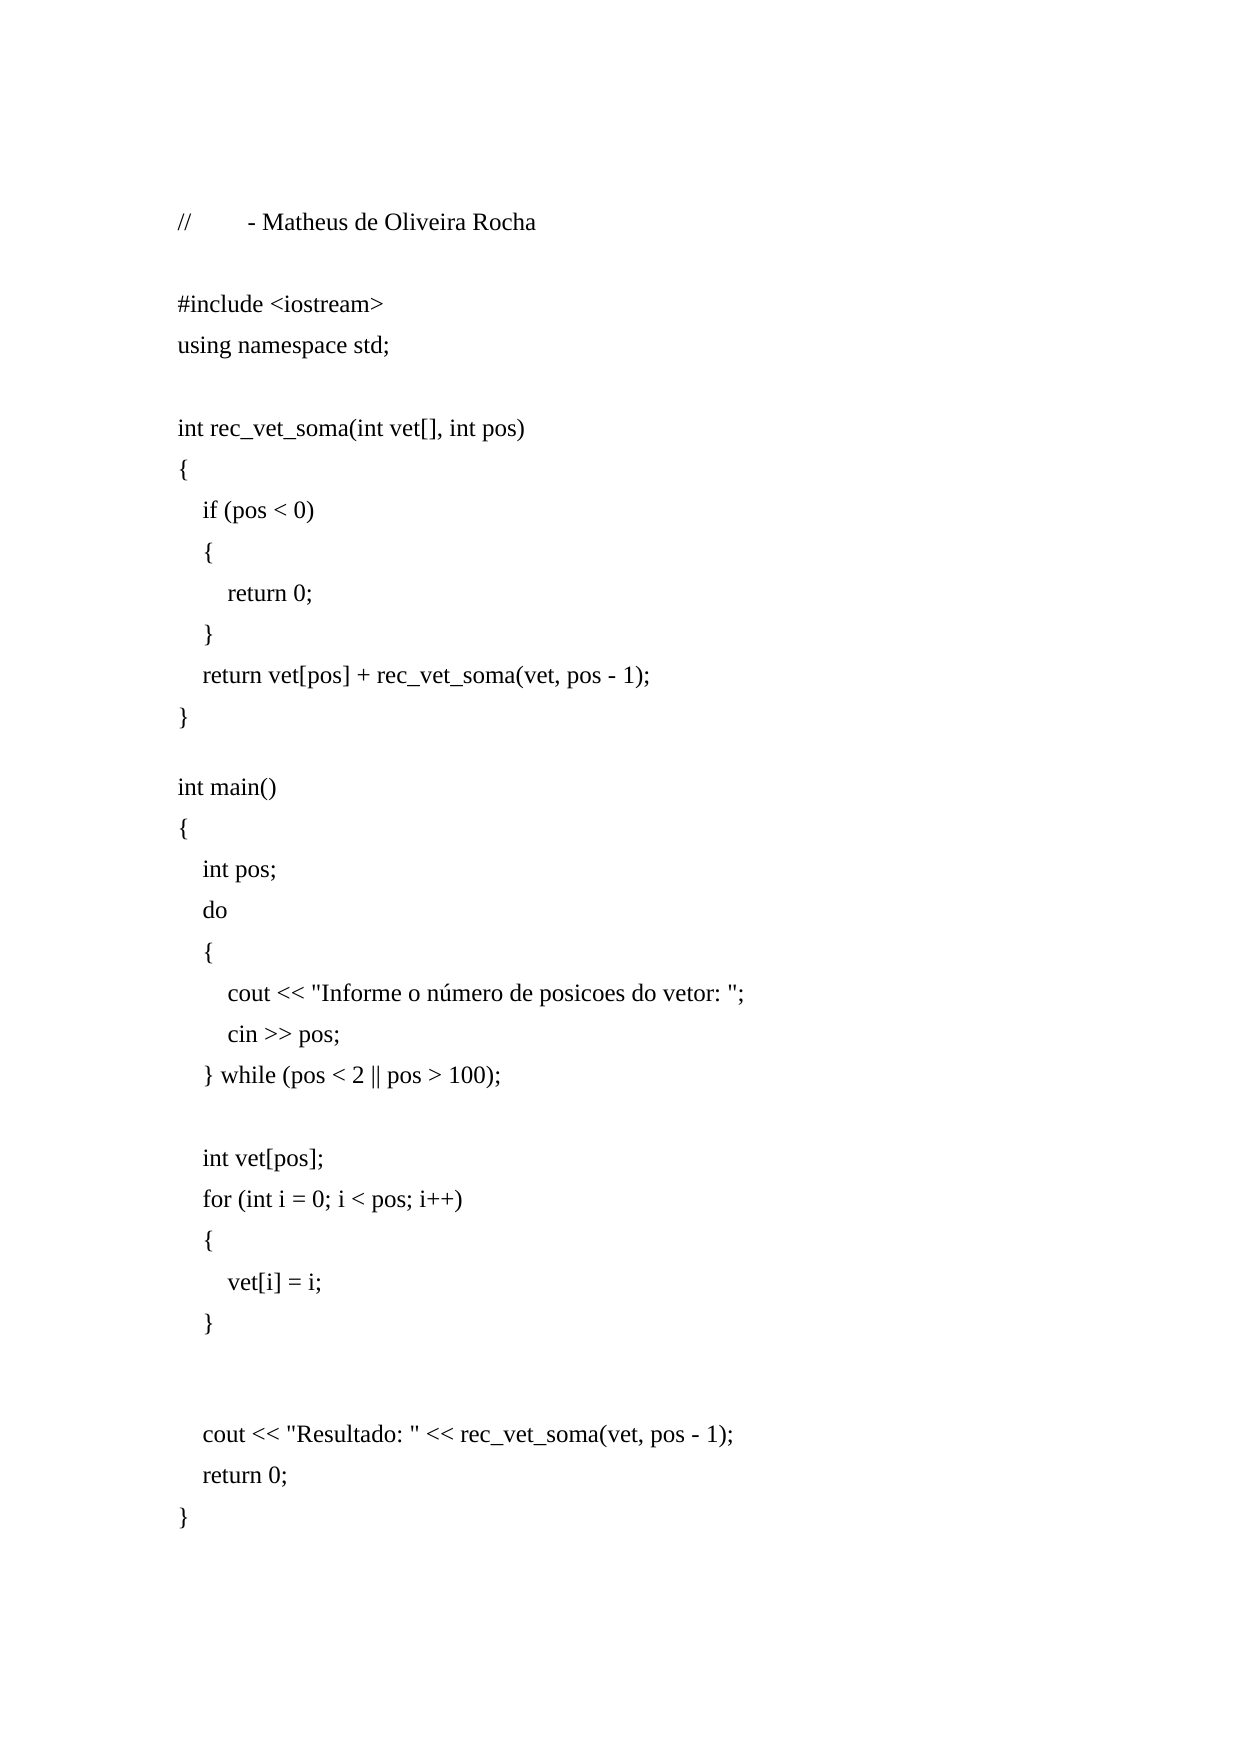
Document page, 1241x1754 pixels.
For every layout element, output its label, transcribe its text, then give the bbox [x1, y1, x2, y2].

text #include <iostream> [177, 289, 1063, 318]
text { [177, 937, 1063, 966]
text } while (pos < 2 || pos > 100); [177, 1061, 1063, 1089]
text } [177, 1308, 1063, 1337]
text int pos; [177, 854, 1063, 883]
text } [177, 702, 1063, 759]
text if (pos < 0) [177, 496, 1063, 524]
text for (int i = 0; i < pos; i++) [177, 1184, 1063, 1213]
text return 0; [177, 578, 1063, 607]
text cin >> pos; [177, 1019, 1063, 1048]
text } [177, 1502, 1063, 1531]
text { [177, 813, 1063, 842]
text vet[i] = i; [177, 1267, 1063, 1296]
text cout << "Informe o número de posicoes do vetor: "; [177, 978, 1063, 1007]
text int vet[pos]; [177, 1143, 1063, 1172]
text // - Matheus de Oliveira Rocha [177, 207, 1063, 236]
text return vet[pos] + rec_vet_soma(vet, pos - 1); [177, 661, 1063, 689]
text int main() [177, 772, 1063, 801]
text using namespace std; [177, 331, 1063, 359]
text int rec_vet_soma(int vet[], int pos) [177, 413, 1063, 442]
text cout << "Resultado: " << rec_vet_soma(vet, pos - 1); [177, 1419, 1063, 1448]
text return 0; [177, 1461, 1063, 1489]
text { [177, 537, 1063, 566]
text } [177, 619, 1063, 648]
text { [177, 1226, 1063, 1254]
text do [177, 896, 1063, 924]
text { [177, 454, 1063, 483]
